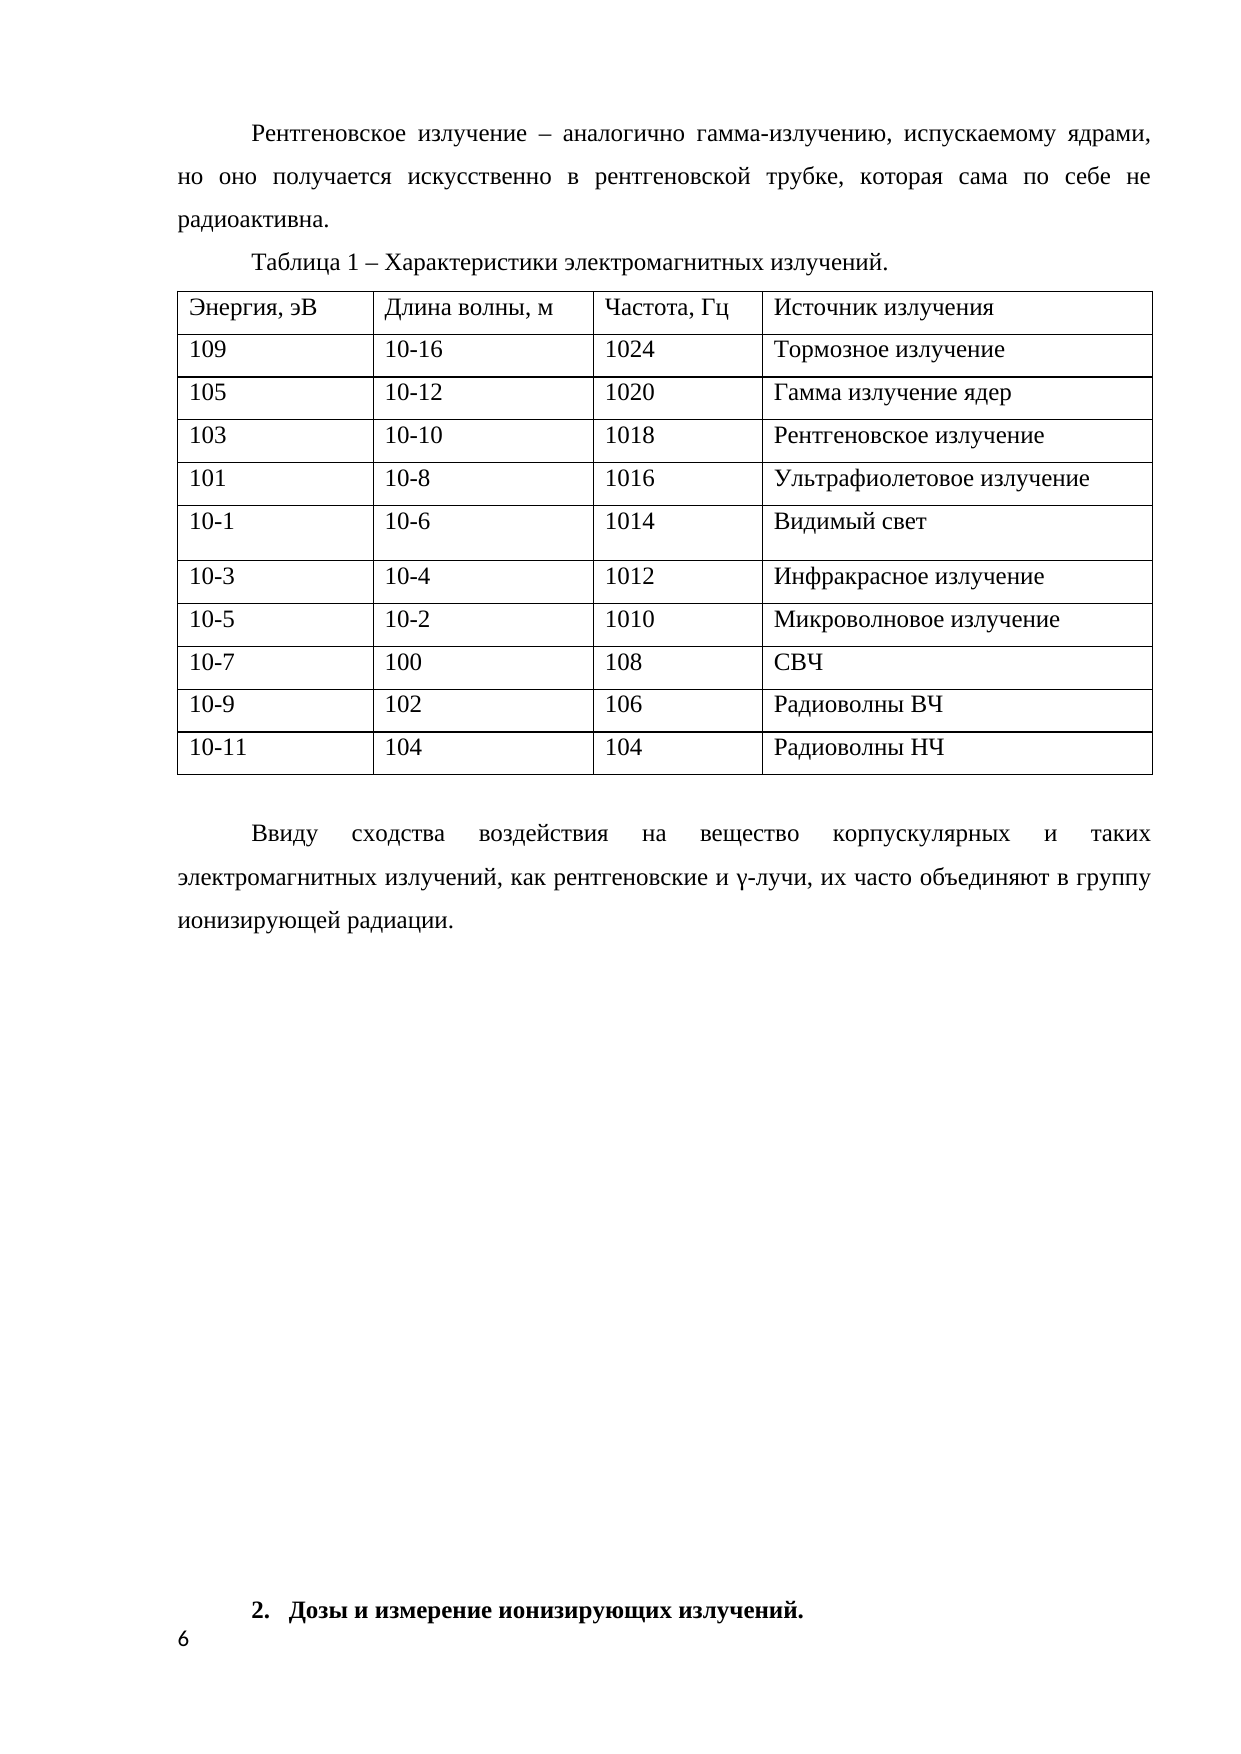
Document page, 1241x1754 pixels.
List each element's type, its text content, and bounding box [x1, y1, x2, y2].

table_cell 10-1 [178, 506, 373, 560]
table_cell 1024 [594, 335, 762, 376]
table_cell Видимый свет [763, 506, 1152, 560]
table_cell 1010 [594, 604, 762, 646]
table_cell 1012 [594, 561, 762, 603]
table_cell 10-12 [374, 378, 593, 419]
table_cell 106 [594, 690, 762, 731]
table_cell 101 [178, 463, 373, 505]
table_cell 1014 [594, 506, 762, 560]
table_cell 1016 [594, 463, 762, 505]
table_cell 104 [594, 733, 762, 774]
table_cell 102 [374, 690, 593, 731]
table_cell 100 [374, 647, 593, 688]
table_cell 1020 [594, 378, 762, 419]
table_cell Инфракрасное излучение [763, 561, 1152, 603]
table_header Частота, Гц [594, 292, 762, 333]
table_cell 108 [594, 647, 762, 688]
table_cell Радиоволны ВЧ [763, 690, 1152, 731]
text Рентгеновское излучение – аналогично гамма-излучению, испускаемому ядрами, но оно получается искусственно в рентгеновской трубке, которая сама по себе не радиоактивна. [177, 118, 1152, 233]
table_cell Радиоволны НЧ [763, 733, 1152, 774]
table_cell Микроволновое излучение [763, 604, 1152, 646]
table_header Энергия, эВ [178, 292, 373, 333]
text Ввиду сходства воздействия на вещество корпускулярных и таких электромагнитных излучений, как рентгеновские и γ-лучи, их часто объединяют в группу ионизирующей радиации. [177, 818, 1152, 933]
table_header Длина волны, м [374, 292, 593, 333]
table_cell Ультрафиолетовое излучение [763, 463, 1152, 505]
table_cell Гамма излучение ядер [763, 378, 1152, 419]
table_cell 10-2 [374, 604, 593, 646]
table_cell 10-10 [374, 420, 593, 462]
table_cell СВЧ [763, 647, 1152, 688]
table_cell 10-5 [178, 604, 373, 646]
table_header Источник излучения [763, 292, 1152, 333]
table_cell 10-16 [374, 335, 593, 376]
table_cell 10-4 [374, 561, 593, 603]
table_cell 10-6 [374, 506, 593, 560]
table_cell 10-3 [178, 561, 373, 603]
table_cell 103 [178, 420, 373, 462]
table_cell Рентгеновское излучение [763, 420, 1152, 462]
table_cell 10-7 [178, 647, 373, 688]
table_cell 10-9 [178, 690, 373, 731]
table_cell 1018 [594, 420, 762, 462]
text Таблица 1 – Характеристики электромагнитных излучений. [177, 247, 1152, 276]
table_cell 104 [374, 733, 593, 774]
table_cell 109 [178, 335, 373, 376]
table_cell 10-11 [178, 733, 373, 774]
table_cell 10-8 [374, 463, 593, 505]
table_cell 105 [178, 378, 373, 419]
list Дозы и измерение ионизирующих излучений. [251, 1595, 1152, 1623]
table_cell Тормозное излучение [763, 335, 1152, 376]
